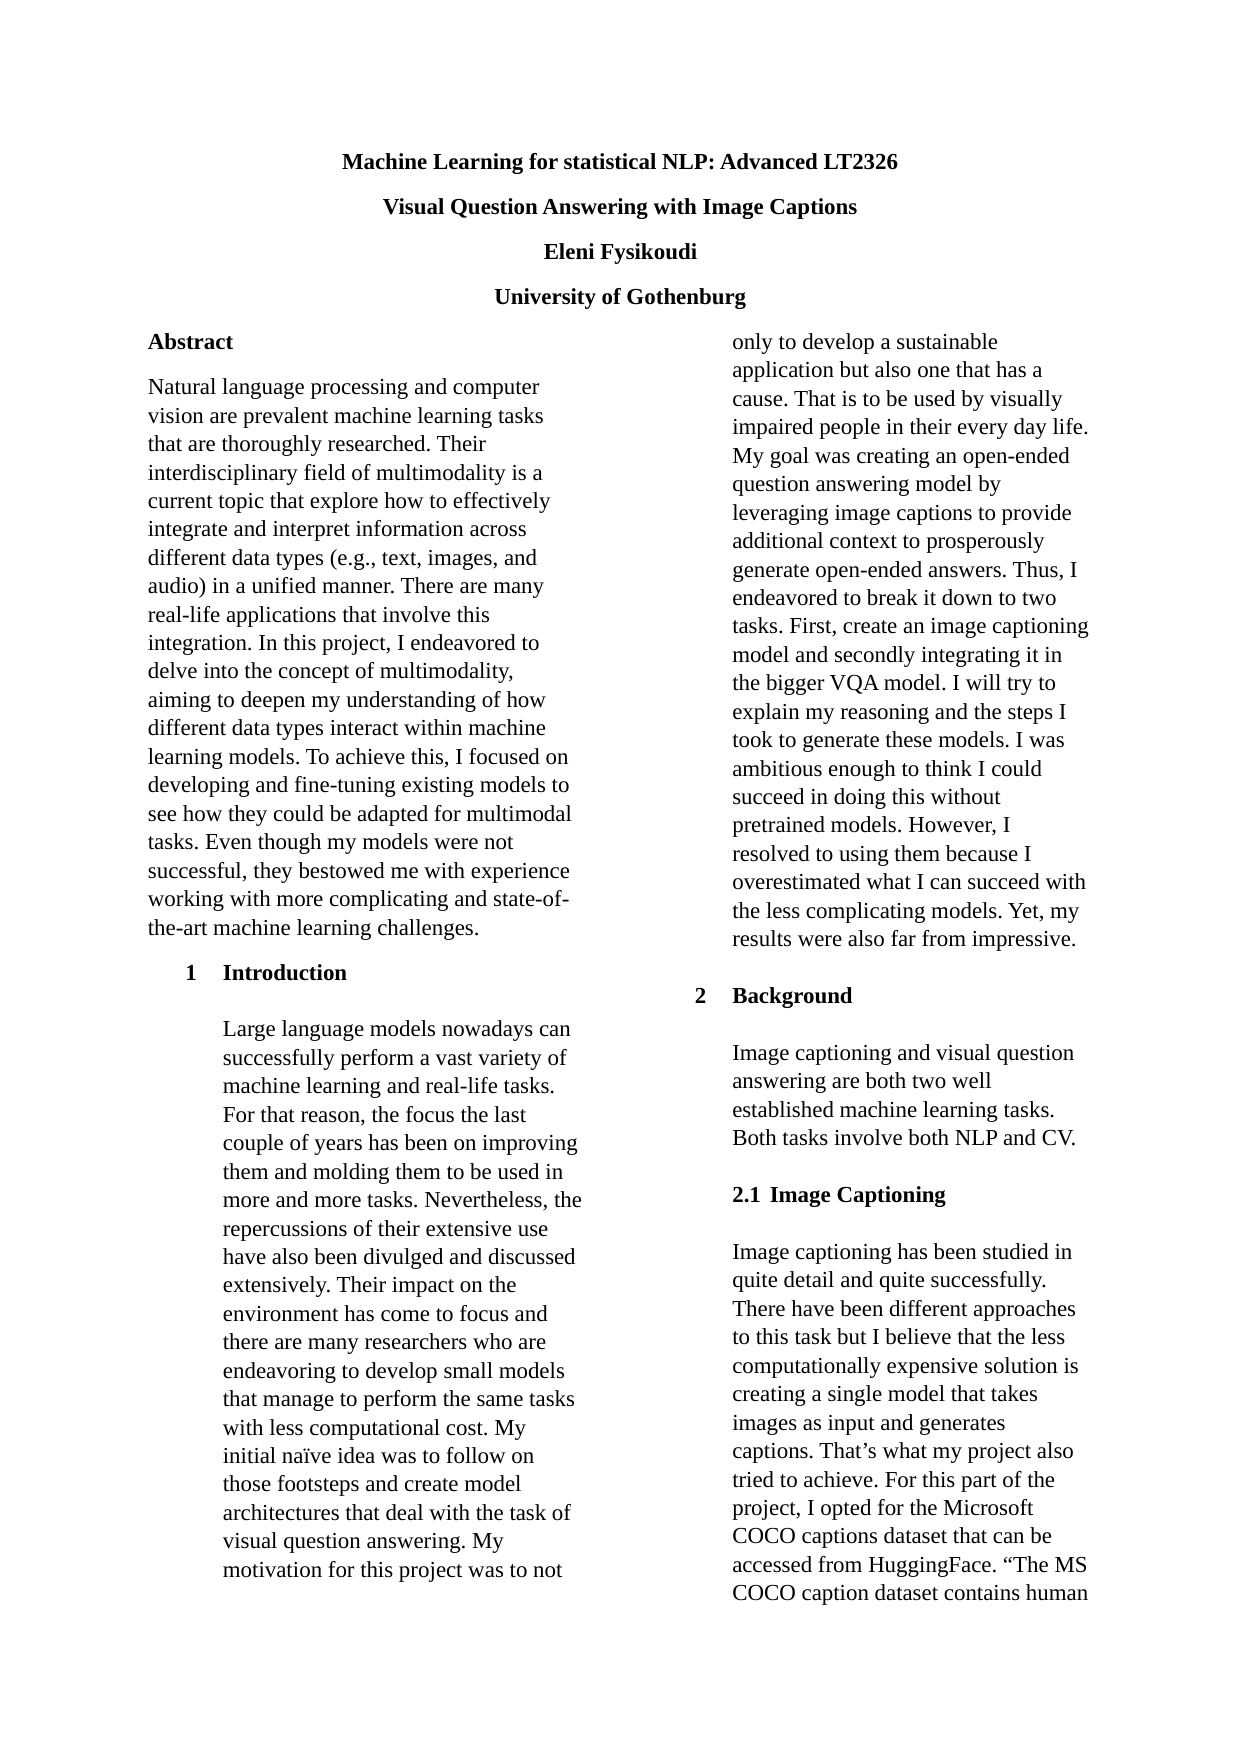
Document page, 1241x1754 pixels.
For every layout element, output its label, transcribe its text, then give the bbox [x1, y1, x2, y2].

list Large language models nowadays can successfully perform a vast variety of machine learning and real-life tasks. For that reason, the focus the last couple of years has been on improving them and molding them to be used in more and more tasks. Nevertheless, the repercussions of their extensive use have also been divulged and discussed extensively. Their impact on the environment has come to focus and there are many researchers who are endeavoring to develop small models that manage to perform the same tasks with less computational cost. My initial naïve idea was to follow on those footsteps and create model architectures that deal with the task of visual question answering. My motivation for this project was to not only to develop a sustainable application but also one that has a cause. That is to be used by visually impaired people in their every day life. My goal was creating an open-ended question answering model by leveraging image captions to provide additional context to prosperously generate open-ended answers. Thus, I endeavored to break it down to two tasks. First, create an image captioning model and secondly integrating it in the bigger VQA model. I will try to explain my reasoning and the steps I took to generate these models. I was ambitious enough to think I could succeed in doing this without pretrained models. However, I resolved to using them because I overestimated what I can succeed with the less complicating models. Yet, my results were also far from impressive. [223, 1016, 583, 1582]
text Visual Question Answering with Image Captions [148, 193, 1092, 219]
list Background [694, 982, 1092, 1008]
text Natural language processing and computer vision are prevalent machine learning tasks that are thoroughly researched. Their interdisciplinary field of multimodality is a current topic that explore how to effectively integrate and interpret information across different data types (e.g., text, images, and audio) in a unified manner. There are many real-life applications that involve this integration. In this project, I endeavored to delve into the concept of multimodality, aiming to deepen my understanding of how different data types interact within machine learning models. To achieve this, I focused on developing and fine-tuning existing models to see how they could be adapted for multimodal tasks. Even though my models were not successful, they bestowed me with experience working with more complicating and state-of-the-art machine learning challenges. [148, 373, 583, 940]
list Introduction [185, 959, 583, 985]
list Image Captioning [732, 1181, 1092, 1208]
list Large language models nowadays can successfully perform a vast variety of machine learning and real-life tasks. For that reason, the focus the last couple of years has been on improving them and molding them to be used in more and more tasks. Nevertheless, the repercussions of their extensive use have also been divulged and discussed extensively. Their impact on the environment has come to focus and there are many researchers who are endeavoring to develop small models that manage to perform the same tasks with less computational cost. My initial naïve idea was to follow on those footsteps and create model architectures that deal with the task of visual question answering. My motivation for this project was to not only to develop a sustainable application but also one that has a cause. That is to be used by visually impaired people in their every day life. My goal was creating an open-ended question answering model by leveraging image captions to provide additional context to prosperously generate open-ended answers. Thus, I endeavored to break it down to two tasks. First, create an image captioning model and secondly integrating it in the bigger VQA model. I will try to explain my reasoning and the steps I took to generate these models. I was ambitious enough to think I could succeed in doing this without pretrained models. However, I resolved to using them because I overestimated what I can succeed with the less complicating models. Yet, my results were also far from impressive. [732, 328, 1092, 952]
text Abstract [148, 328, 583, 354]
text Eleni Fysikoudi [148, 238, 1092, 264]
text University of Gothenburg [148, 283, 1092, 309]
list Image captioning and visual question answering are both two well established machine learning tasks. Both tasks involve both NLP and CV. [732, 1039, 1092, 1151]
text Machine Learning for statistical NLP: Advanced LT2326 [148, 148, 1092, 174]
